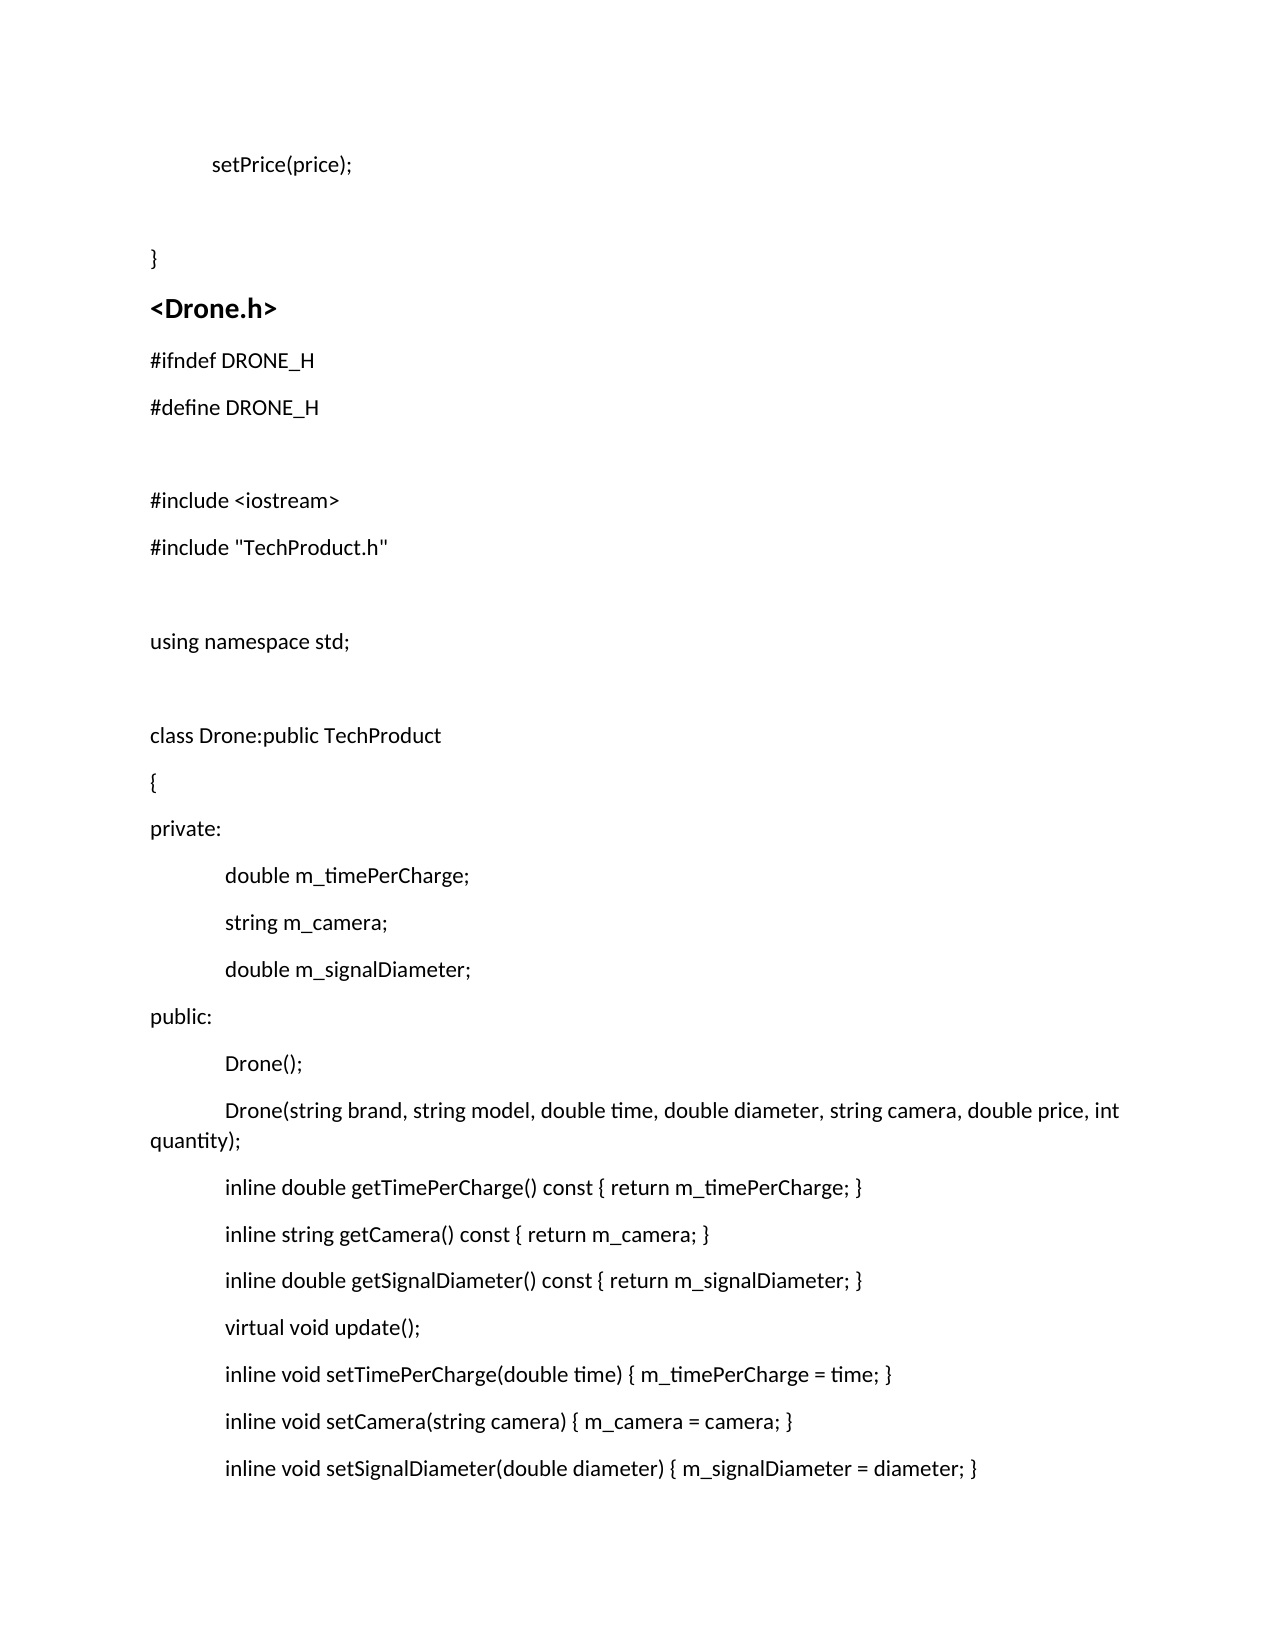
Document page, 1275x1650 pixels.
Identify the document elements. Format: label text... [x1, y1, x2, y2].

text #ifndef DRONE_H [150, 346, 1125, 374]
text private: [150, 814, 1125, 842]
text public: [150, 1002, 1125, 1030]
text double m_signalDiameter; [150, 955, 1125, 983]
text inline string getCamera() const { return m_camera; } [150, 1220, 1125, 1248]
text #define DRONE_H [150, 393, 1125, 421]
text Drone(string brand, string model, double time, double diameter, string camera, double price, int quantity); [150, 1096, 1125, 1154]
text #include <iostream> [150, 486, 1125, 514]
text virtual void update(); [150, 1313, 1125, 1341]
text class Drone:public TechProduct [150, 721, 1125, 749]
text setPrice(price); [150, 150, 1125, 178]
text inline double getTimePerCharge() const { return m_timePerCharge; } [150, 1173, 1125, 1201]
text #include "TechProduct.h" [150, 533, 1125, 561]
text <Drone.h> [150, 291, 1125, 326]
text inline void setTimePerCharge(double time) { m_timePerCharge = time; } [150, 1360, 1125, 1388]
text } [150, 244, 1125, 272]
text { [150, 768, 1125, 796]
text inline double getSignalDiameter() const { return m_signalDiameter; } [150, 1267, 1125, 1294]
text double m_timePerCharge; [150, 861, 1125, 889]
text Drone(); [150, 1049, 1125, 1077]
text string m_camera; [150, 908, 1125, 936]
text inline void setSignalDiameter(double diameter) { m_signalDiameter = diameter; } [150, 1454, 1125, 1482]
text inline void setCamera(string camera) { m_camera = camera; } [150, 1407, 1125, 1435]
text using namespace std; [150, 627, 1125, 655]
